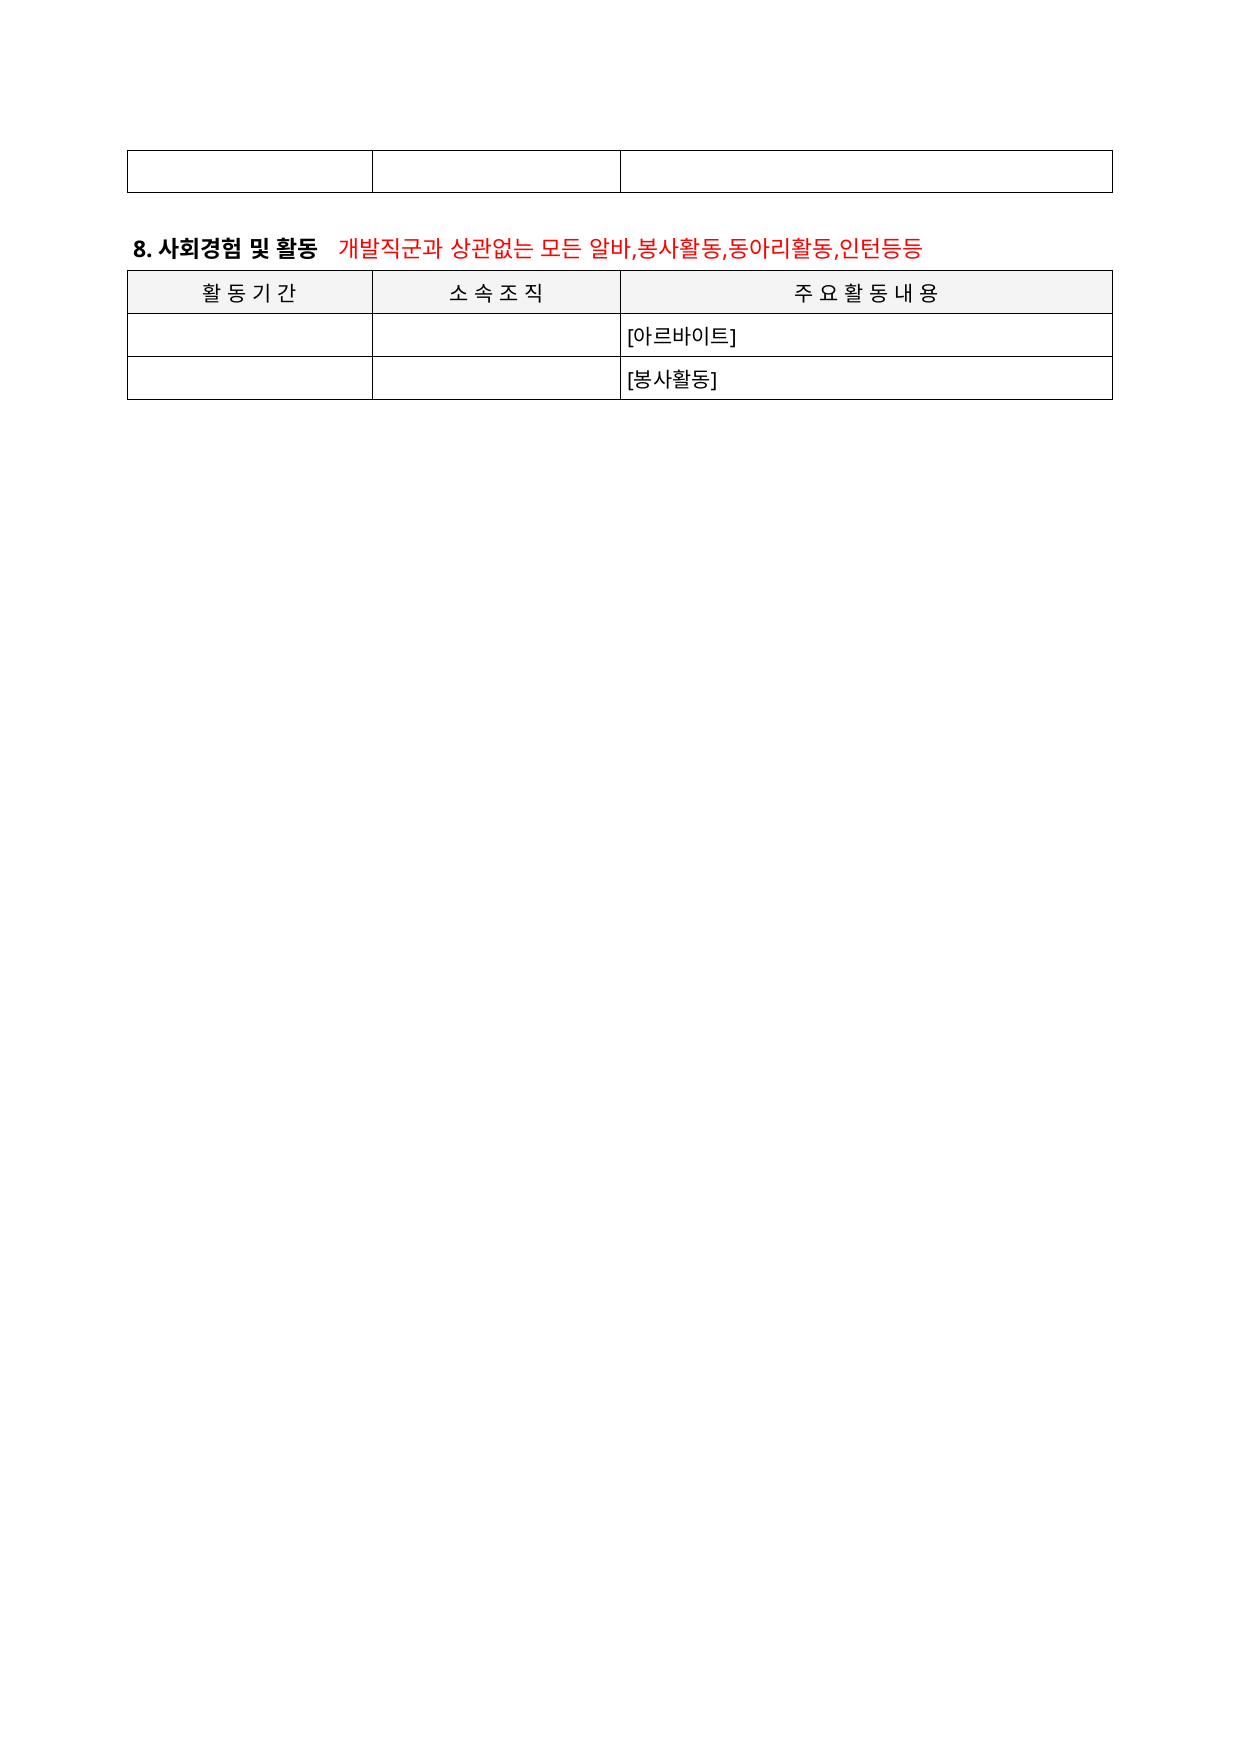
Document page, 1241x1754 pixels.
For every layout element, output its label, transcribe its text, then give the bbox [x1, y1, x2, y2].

table_cell 활 동 기 간 [128, 271, 372, 313]
table_cell [128, 151, 372, 192]
table_cell [373, 151, 620, 192]
table_cell 8. 사회경험 및 활동 개발직군과 상관없는 모든 알바,봉사활동,동아리활동,인턴등등 [127, 193, 1112, 270]
table_cell [621, 151, 1112, 192]
table_cell [128, 314, 372, 356]
table_cell 소 속 조 직 [373, 271, 620, 313]
table_cell [373, 357, 620, 399]
table_cell [373, 314, 620, 356]
table_cell 주 요 활 동 내 용 [621, 271, 1112, 313]
table_cell [아르바이트] [621, 314, 1112, 356]
table_cell [128, 357, 372, 399]
table_cell [봉사활동] [621, 357, 1112, 399]
